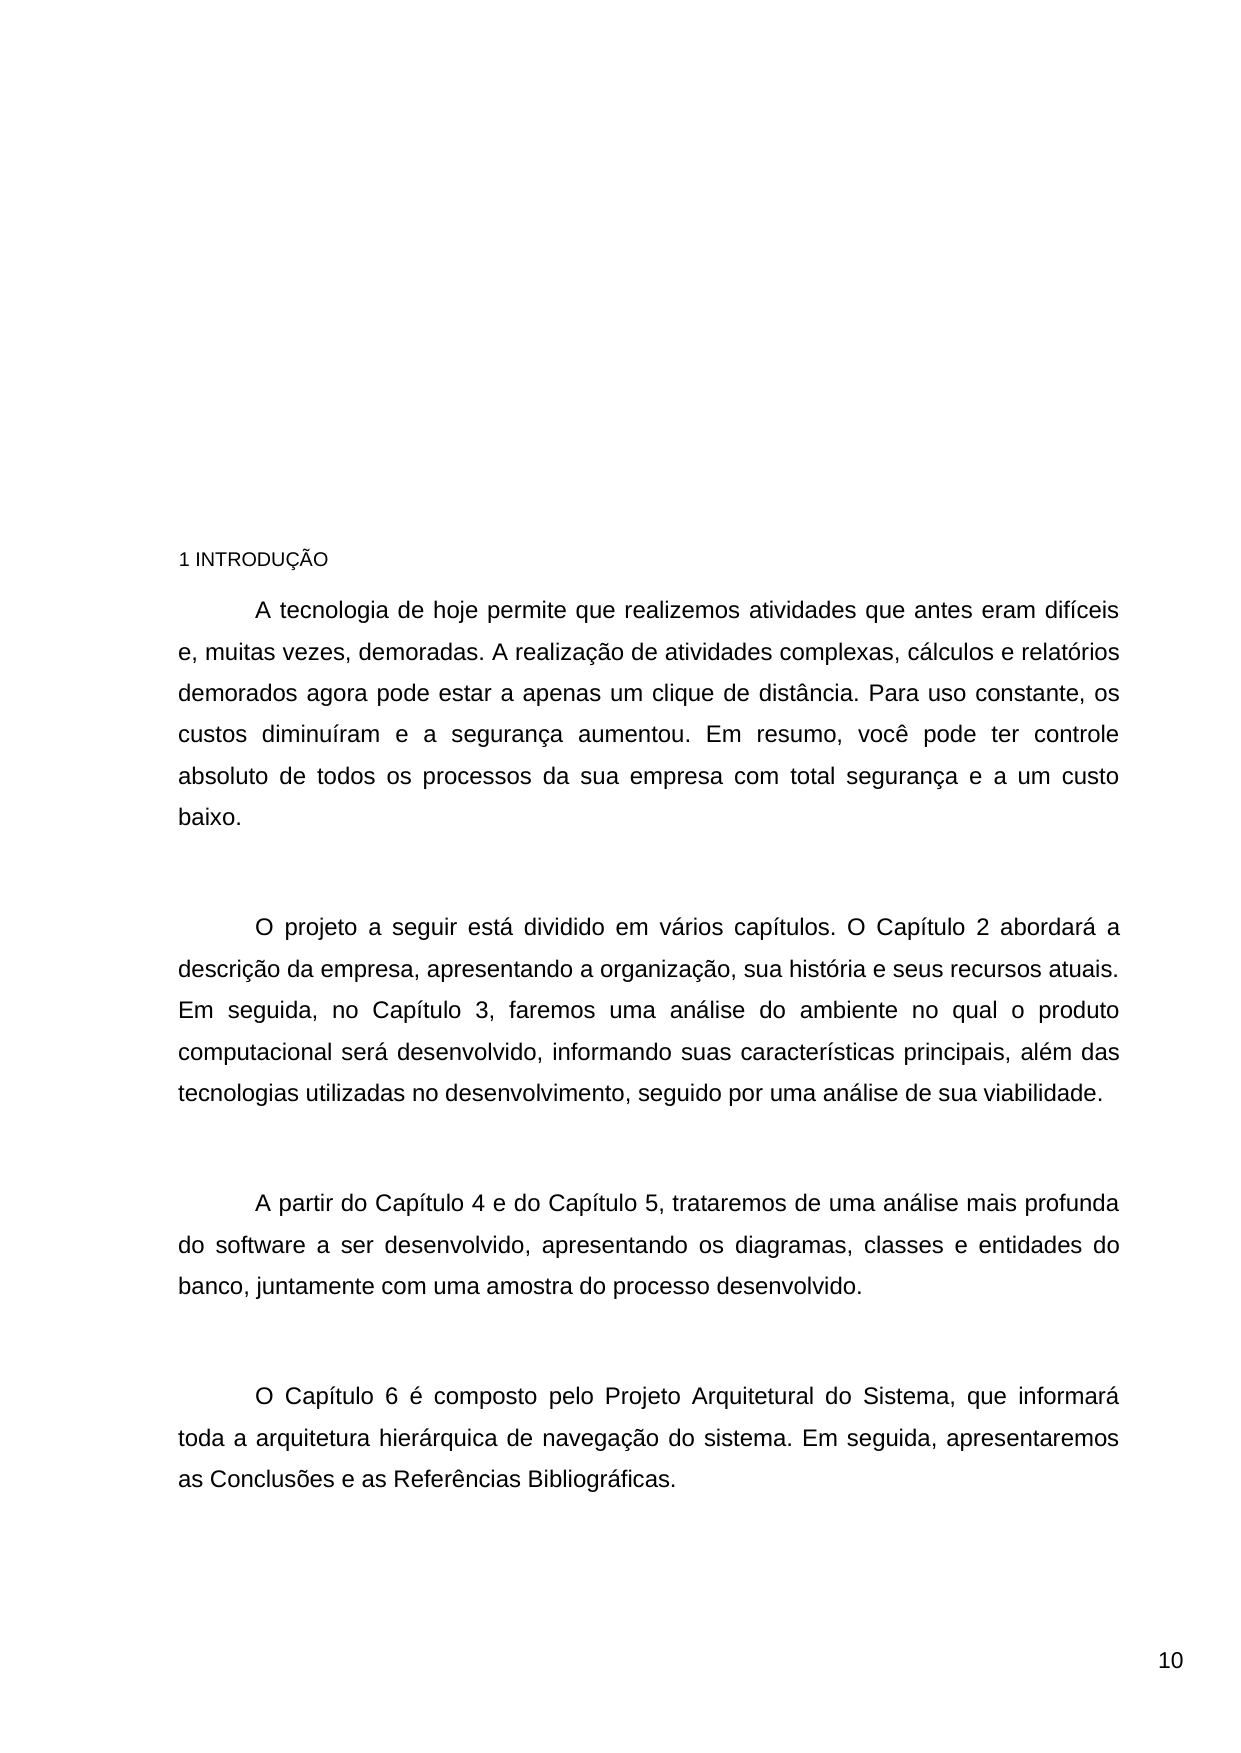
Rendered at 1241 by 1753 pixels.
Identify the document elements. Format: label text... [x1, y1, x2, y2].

text O projeto a seguir está dividido em vários capítulos. O Capítulo 2 abordará a descrição da empresa, apresentando a organização, sua história e seus recursos atuais. Em seguida, no Capítulo 3, faremos uma análise do ambiente no qual o produto computacional será desenvolvido, informando suas características principais, além das tecnologias utilizadas no desenvolvimento, seguido por uma análise de sua viabilidade. [178, 913, 1121, 1106]
text A tecnologia de hoje permite que realizemos atividades que antes eram difíceis e, muitas vezes, demoradas. A realização de atividades complexas, cálculos e relatórios demorados agora pode estar a apenas um clique de distância. Para uso constante, os custos diminuíram e a segurança aumentou. Em resumo, você pode ter controle absoluto de todos os processos da sua empresa com total segurança e a um custo baixo. [178, 596, 1121, 831]
text A partir do Capítulo 4 e do Capítulo 5, trataremos de uma análise mais profunda do software a ser desenvolvido, apresentando os diagramas, classes e entidades do banco, juntamente com uma amostra do processo desenvolvido. [178, 1189, 1121, 1299]
text O Capítulo 6 é composto pelo Projeto Arquitetural do Sistema, que informará toda a arquitetura hierárquica de navegação do sistema. Em seguida, apresentaremos as Conclusões e as Referências Bibliográficas. [178, 1382, 1121, 1493]
text 1 INTRODUÇÃO [179, 548, 1183, 571]
